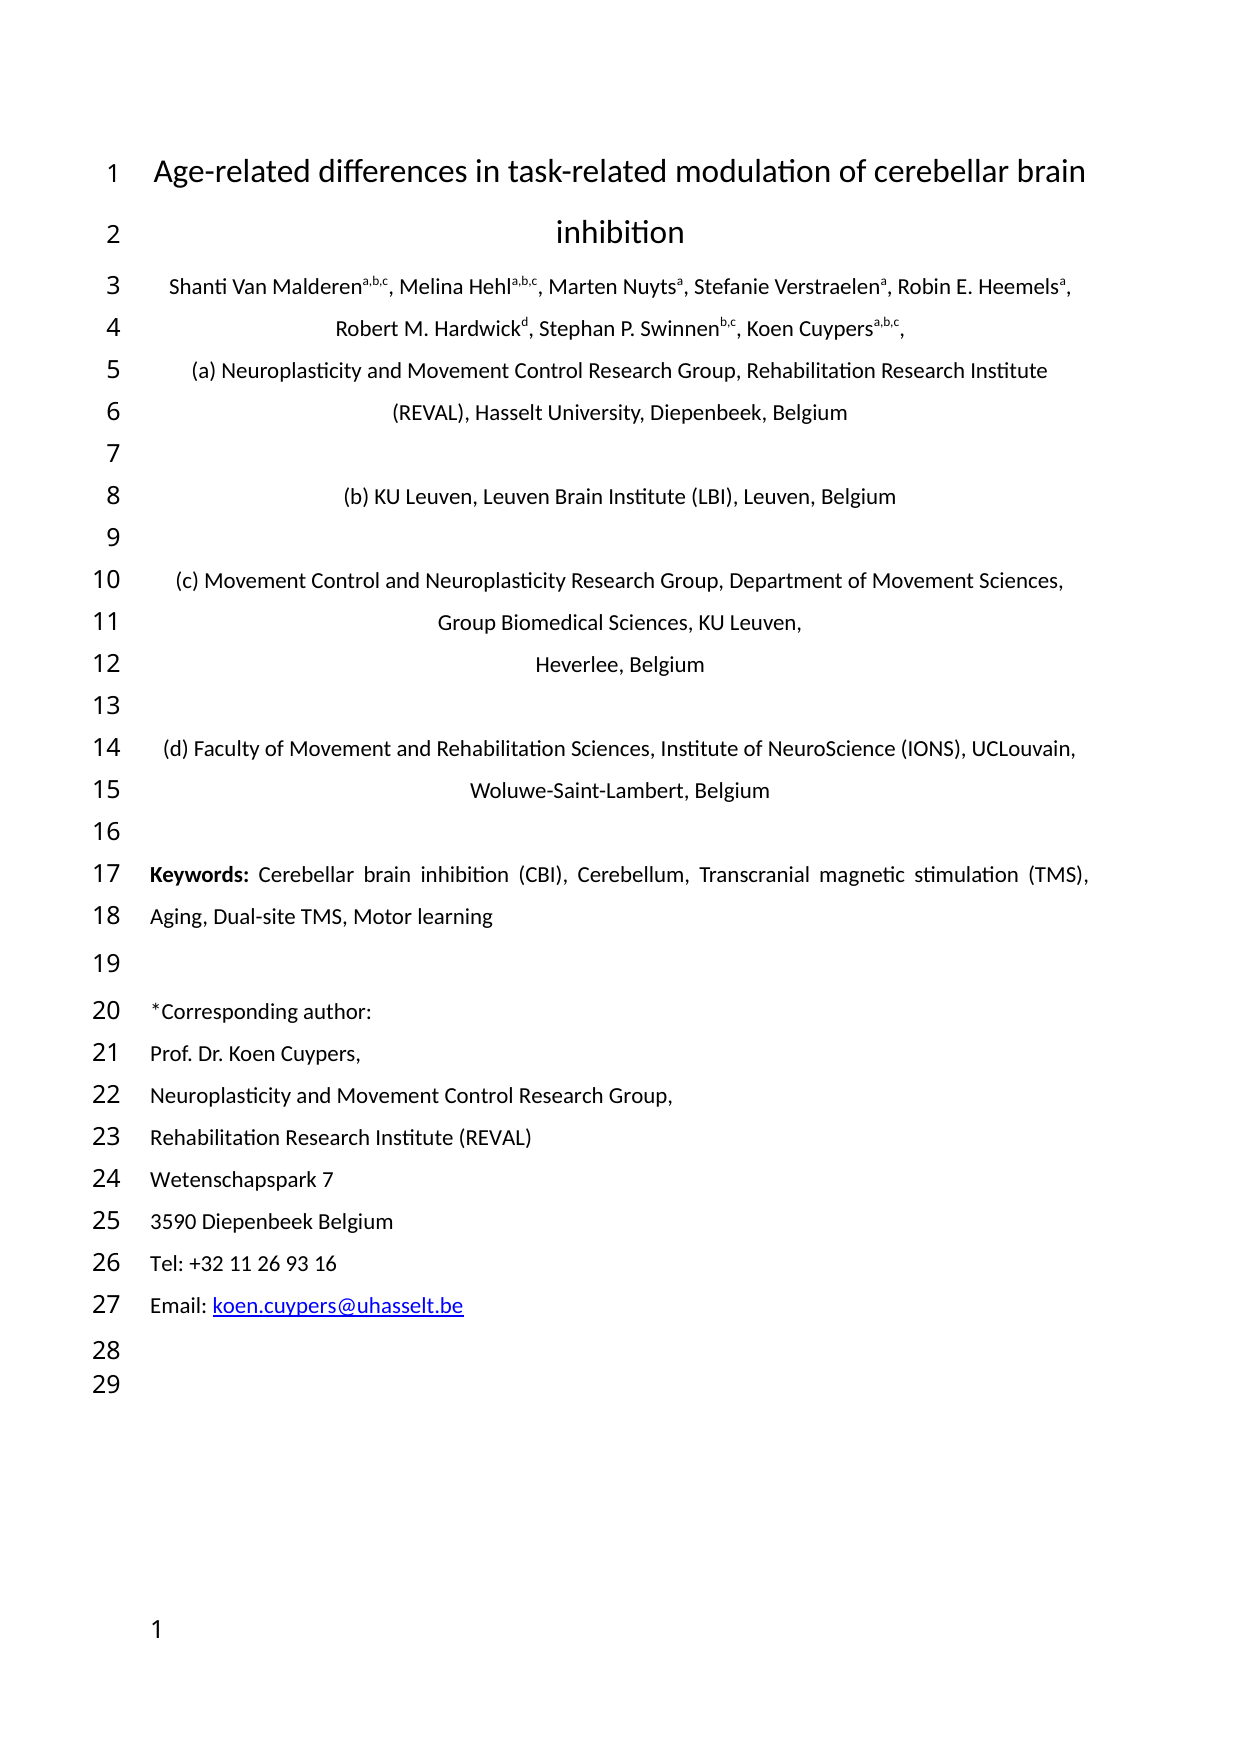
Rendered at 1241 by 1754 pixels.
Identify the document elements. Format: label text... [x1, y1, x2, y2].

text Age-related differences in task-related modulation of cerebellar brain inhibition [150, 150, 1090, 252]
text Rehabilitation Research Institute (REVAL) [150, 1123, 1090, 1151]
text Neuroplasticity and Movement Control Research Group, [150, 1081, 1090, 1109]
text Wetenschapspark 7 [150, 1165, 1090, 1193]
text *Corresponding author: [150, 997, 1090, 1025]
text (a) Neuroplasticity and Movement Control Research Group, Rehabilitation Research Institute (REVAL), Hasselt University, Diepenbeek, Belgium [150, 356, 1090, 426]
text Prof. Dr. Koen Cuypers, [150, 1039, 1090, 1067]
text Heverlee, Belgium [150, 650, 1090, 678]
text Shanti Van Malderena,b,c, Melina Hehla,b,c, Marten Nuytsa, Stefanie Verstraelena, Robin E. Heemelsa, Robert M. Hardwickd, Stephan P. Swinnenb,c, Koen Cuypersa,b,c, [150, 272, 1090, 342]
text Tel: +32 11 26 93 16 [150, 1249, 1090, 1277]
text (c) Movement Control and Neuroplasticity Research Group, Department of Movement Sciences, Group Biomedical Sciences, KU Leuven, [150, 566, 1090, 636]
text (b) KU Leuven, Leuven Brain Institute (LBI), Leuven, Belgium [150, 482, 1090, 510]
text Keywords: Cerebellar brain inhibition (CBI), Cerebellum, Transcranial magnetic stimulation (TMS), Aging, Dual-site TMS, Motor learning [150, 860, 1090, 930]
text (d) Faculty of Movement and Rehabilitation Sciences, Institute of NeuroScience (IONS), UCLouvain, Woluwe-Saint-Lambert, Belgium [150, 734, 1090, 804]
text Email: koen.cuypers@uhasselt.be [150, 1291, 1090, 1319]
text 3590 Diepenbeek Belgium [150, 1207, 1090, 1235]
